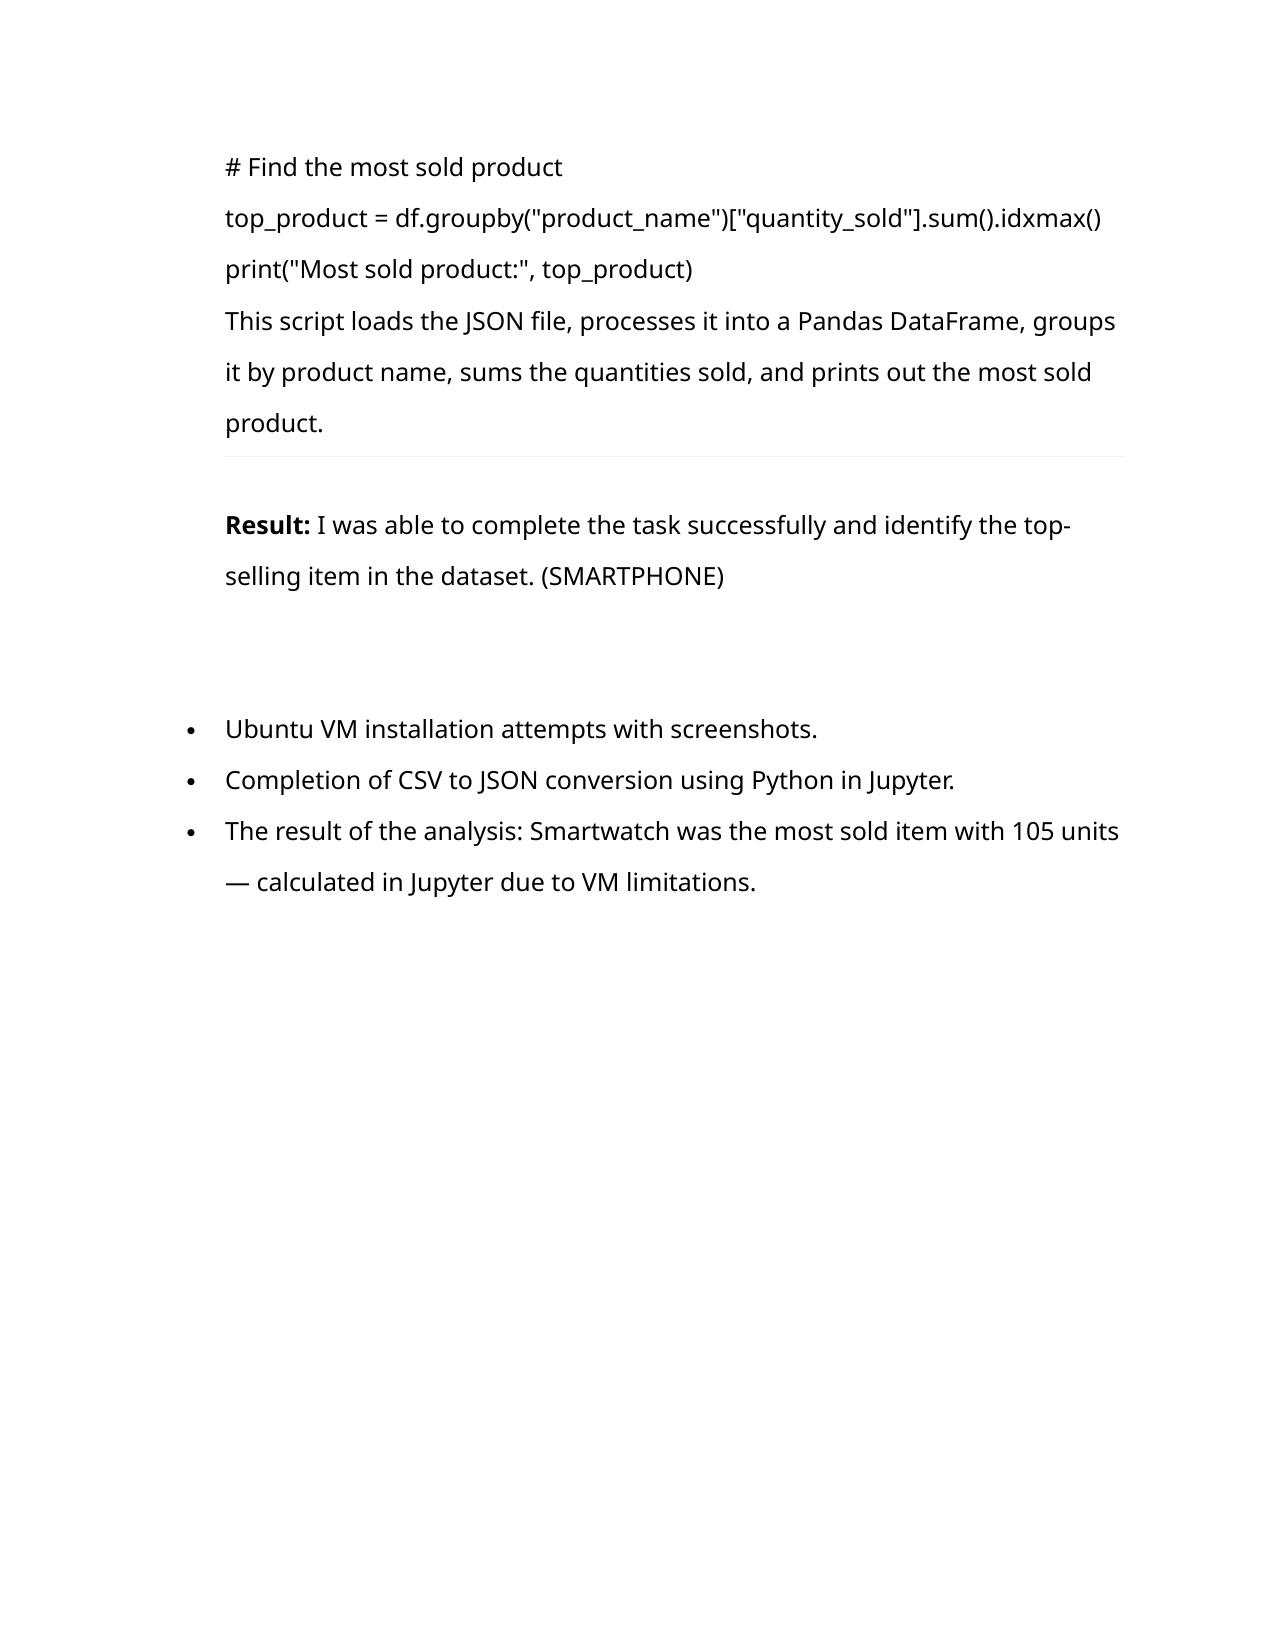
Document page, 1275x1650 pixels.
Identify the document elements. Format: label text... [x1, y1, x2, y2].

text top_product = df.groupby("product_name")["quantity_sold"].sum().idxmax() [225, 201, 1125, 235]
list The result of the analysis: Smartwatch was the most sold item with 105 units — calculated in Jupyter due to VM limitations. [187, 813, 1125, 899]
text print("Most sold product:", top_product) [225, 252, 1125, 286]
text # Find the most sold product [225, 150, 1125, 184]
text Result: I was able to complete the task successfully and identify the top-selling item in the dataset. (SMARTPHONE) [225, 507, 1125, 592]
list Ubuntu VM installation attempts with screenshots. [187, 711, 1125, 746]
text This script loads the JSON file, processes it into a Pandas DataFrame, groups it by product name, sums the quantities sold, and prints out the most sold product. [225, 303, 1125, 439]
list Completion of CSV to JSON conversion using Python in Jupyter. [187, 762, 1125, 797]
